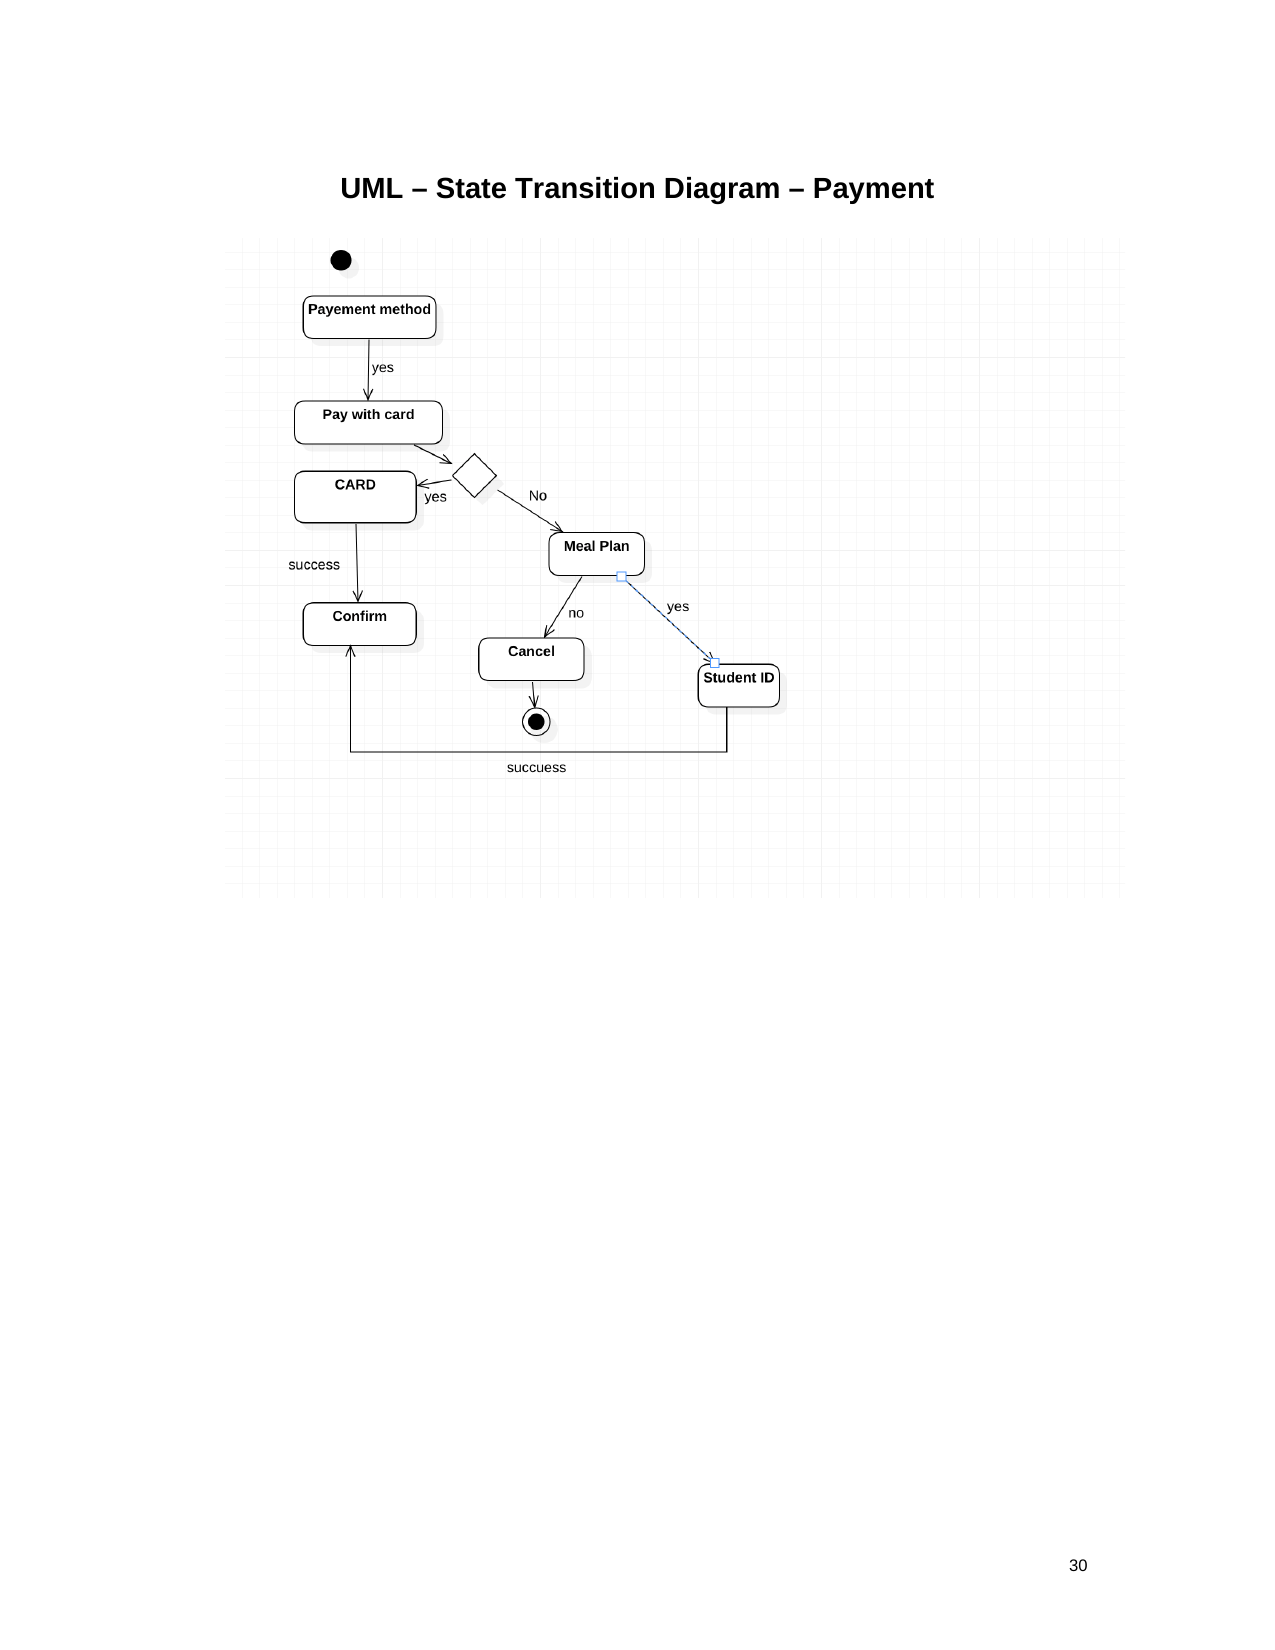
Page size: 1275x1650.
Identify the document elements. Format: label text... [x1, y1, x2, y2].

picture [225, 238, 1125, 898]
text UML – State Transition Diagram – Payment [187, 171, 1087, 204]
